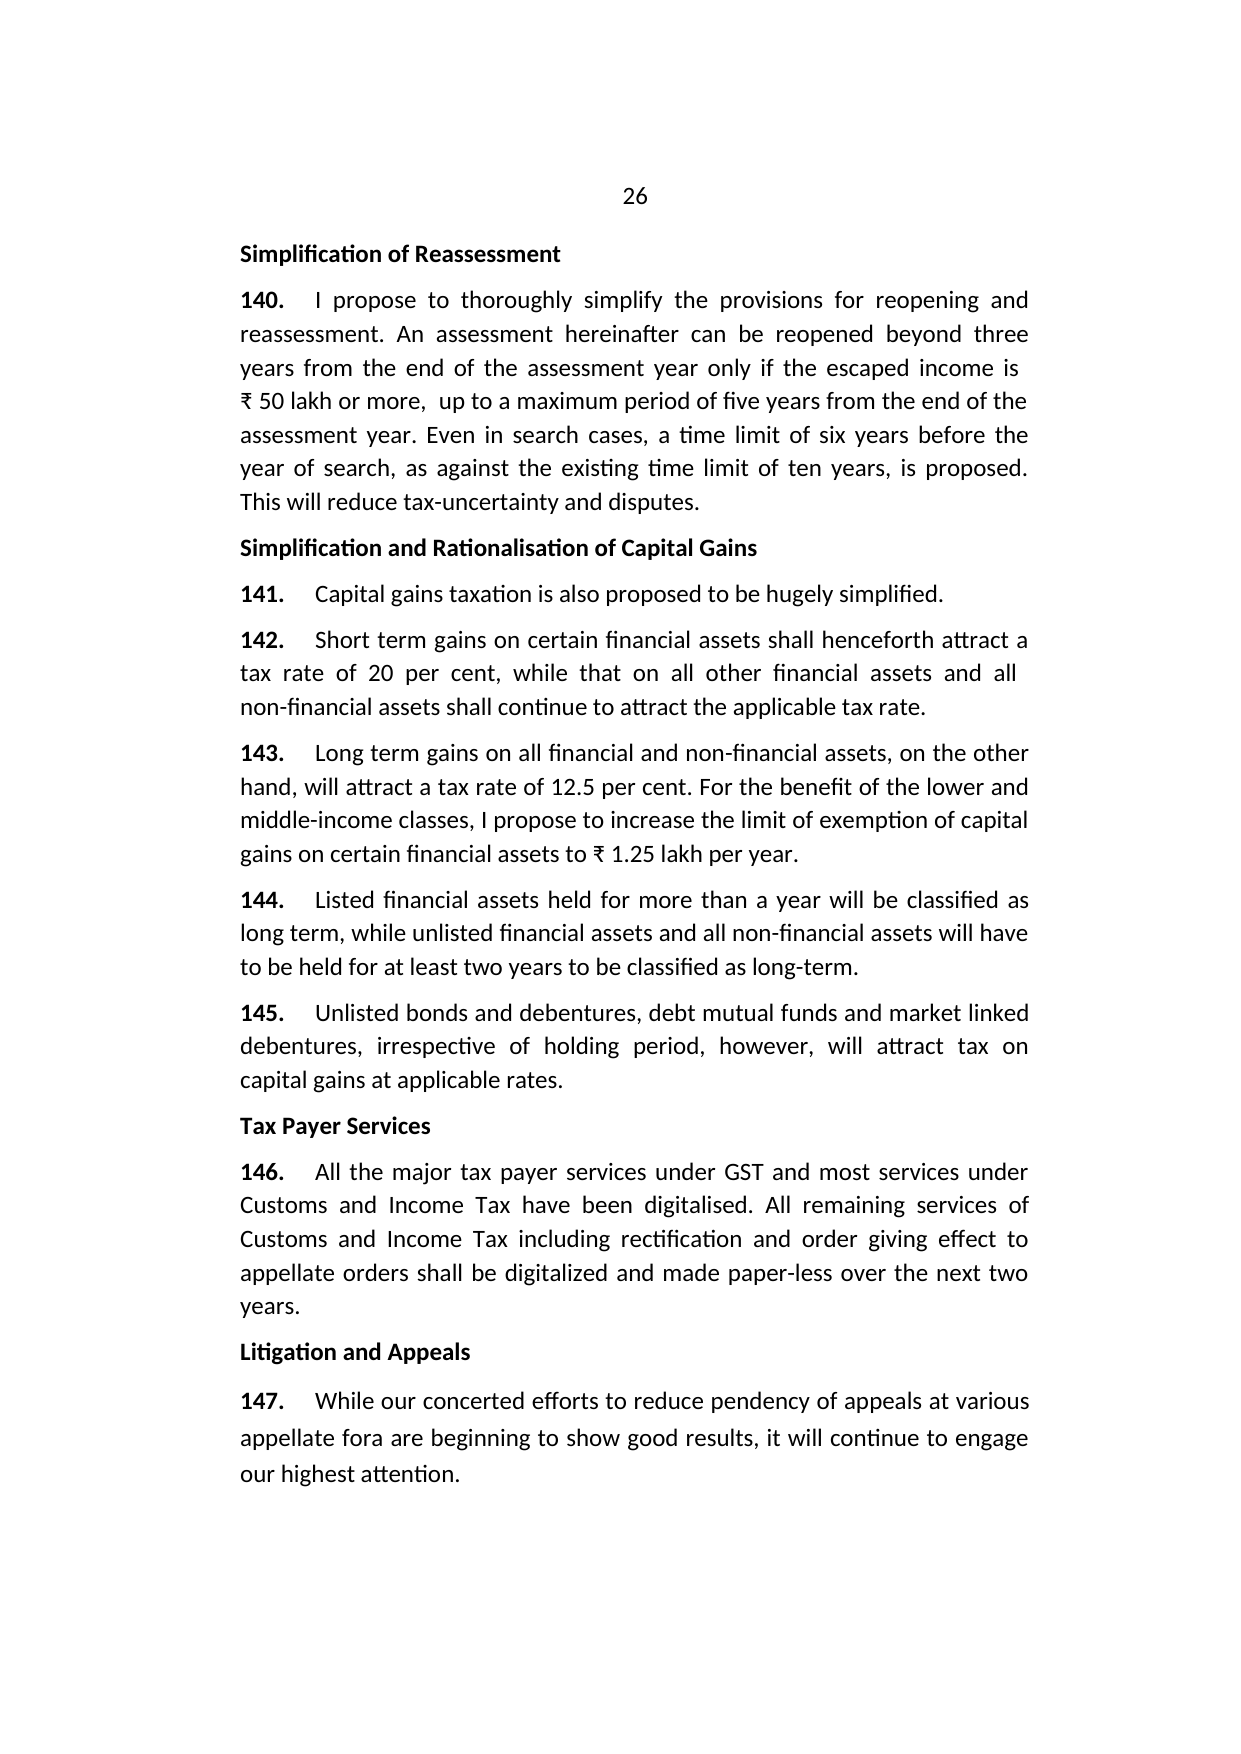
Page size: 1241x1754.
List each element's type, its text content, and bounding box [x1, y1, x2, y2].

list Simplification and Rationalisation of Capital Gains [240, 532, 1030, 562]
text I propose to thoroughly simplify the provisions for reopening and reassessment. An assessment hereinafter can be reopened beyond three years from the end of the assessment year only if the escaped income is ₹ 50 lakh or more, up to a maximum period of five years from the end of the assessment year. Even in search cases, a time limit of six years before the year of search, as against the existing time limit of ten years, is proposed. This will reduce tax-uncertainty and disputes. [240, 284, 1030, 516]
text Long term gains on all financial and non-financial assets, on the other hand, will attract a tax rate of 12.5 per cent. For the benefit of the lower and middle-income classes, I propose to increase the limit of exemption of capital gains on certain financial assets to ₹ 1.25 lakh per year. [240, 737, 1030, 868]
list Simplification of Reassessment [240, 238, 1030, 269]
text Capital gains taxation is also proposed to be hugely simplified. [240, 578, 1030, 608]
list Litigation and Appeals [240, 1336, 1030, 1367]
text All the major tax payer services under GST and most services under Customs and Income Tax have been digitalised. All remaining services of Customs and Income Tax including rectification and order giving effect to appellate orders shall be digitalized and made paper-less over the next two years. [240, 1156, 1030, 1321]
text Short term gains on certain financial assets shall henceforth attract a tax rate of 20 per cent, while that on all other financial assets and all non-financial assets shall continue to attract the applicable tax rate. [240, 624, 1030, 722]
text Listed financial assets held for more than a year will be classified as long term, while unlisted financial assets and all non-financial assets will have to be held for at least two years to be classified as long-term. [240, 884, 1030, 981]
text While our concerted efforts to reduce pendency of appeals at various appellate fora are beginning to show good results, it will continue to engage our highest attention. [240, 1385, 1030, 1489]
list Tax Payer Services [240, 1110, 1030, 1141]
text Unlisted bonds and debentures, debt mutual funds and market linked debentures, irrespective of holding period, however, will attract tax on capital gains at applicable rates. [240, 997, 1030, 1094]
